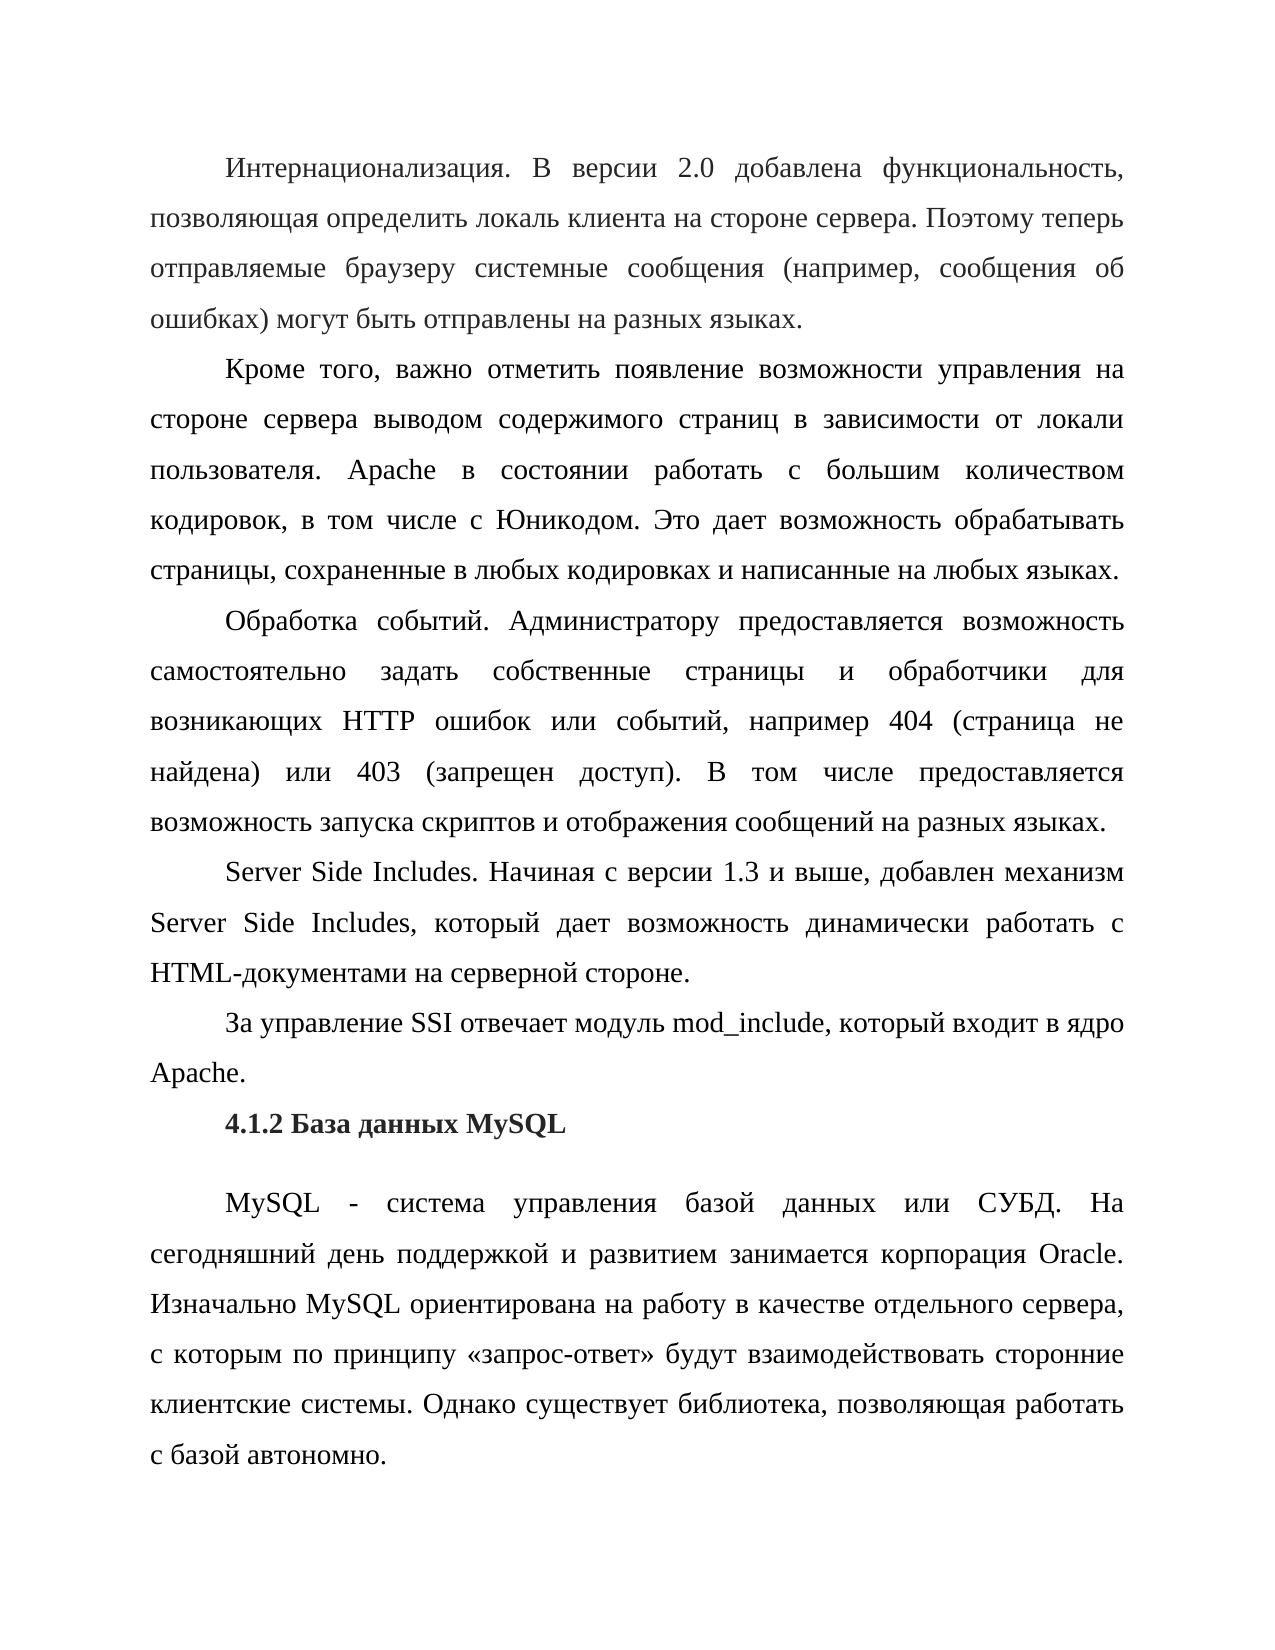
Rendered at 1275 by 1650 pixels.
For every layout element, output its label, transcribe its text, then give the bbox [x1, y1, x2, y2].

text MySQL - система управления базой данных или СУБД. На сегодняшний день поддержкой и развитием занимается корпорация Oracle. Изначально MySQL ориентирована на работу в качестве отдельного сервера, с которым по принципу «запрос-ответ» будут взаимодействовать сторонние клиентские системы. Однако существует библиотека, позволяющая работать с базой автономно. [150, 1185, 1125, 1471]
text 4.1.2 База данных MySQL [150, 1106, 1125, 1139]
text Server Side Includes. Начиная с версии 1.3 и выше, добавлен механизм Server Side Includes, который дает возможность динамически работать с HTML-документами на серверной стороне. [150, 854, 1125, 988]
text За управление SSI отвечает модуль mod_include, который входит в ядро Apache. [150, 1005, 1125, 1089]
text Обработка событий. Администратору предоставляется возможность самостоятельно задать собственные страницы и обработчики для возникающих HTTP ошибок или событий, например 404 (страница не найдена) или 403 (запрещен доступ). В том числе предоставляется возможность запуска скриптов и отображения сообщений на разных языках. [150, 603, 1125, 838]
text Кроме того, важно отметить появление возможности управления на стороне сервера выводом содержимого страниц в зависимости от локали пользователя. Apache в состоянии работать с большим количеством кодировок, в том числе с Юникодом. Это дает возможность обрабатывать страницы, сохраненные в любых кодировках и написанные на любых языках. [150, 351, 1125, 586]
text Интернационализация. В версии 2.0 добавлена функциональность, позволяющая определить локаль клиента на стороне сервера. Поэтому теперь отправляемые браузеру системные сообщения (например, сообщения об ошибках) могут быть отправлены на разных языках. [150, 150, 1125, 334]
